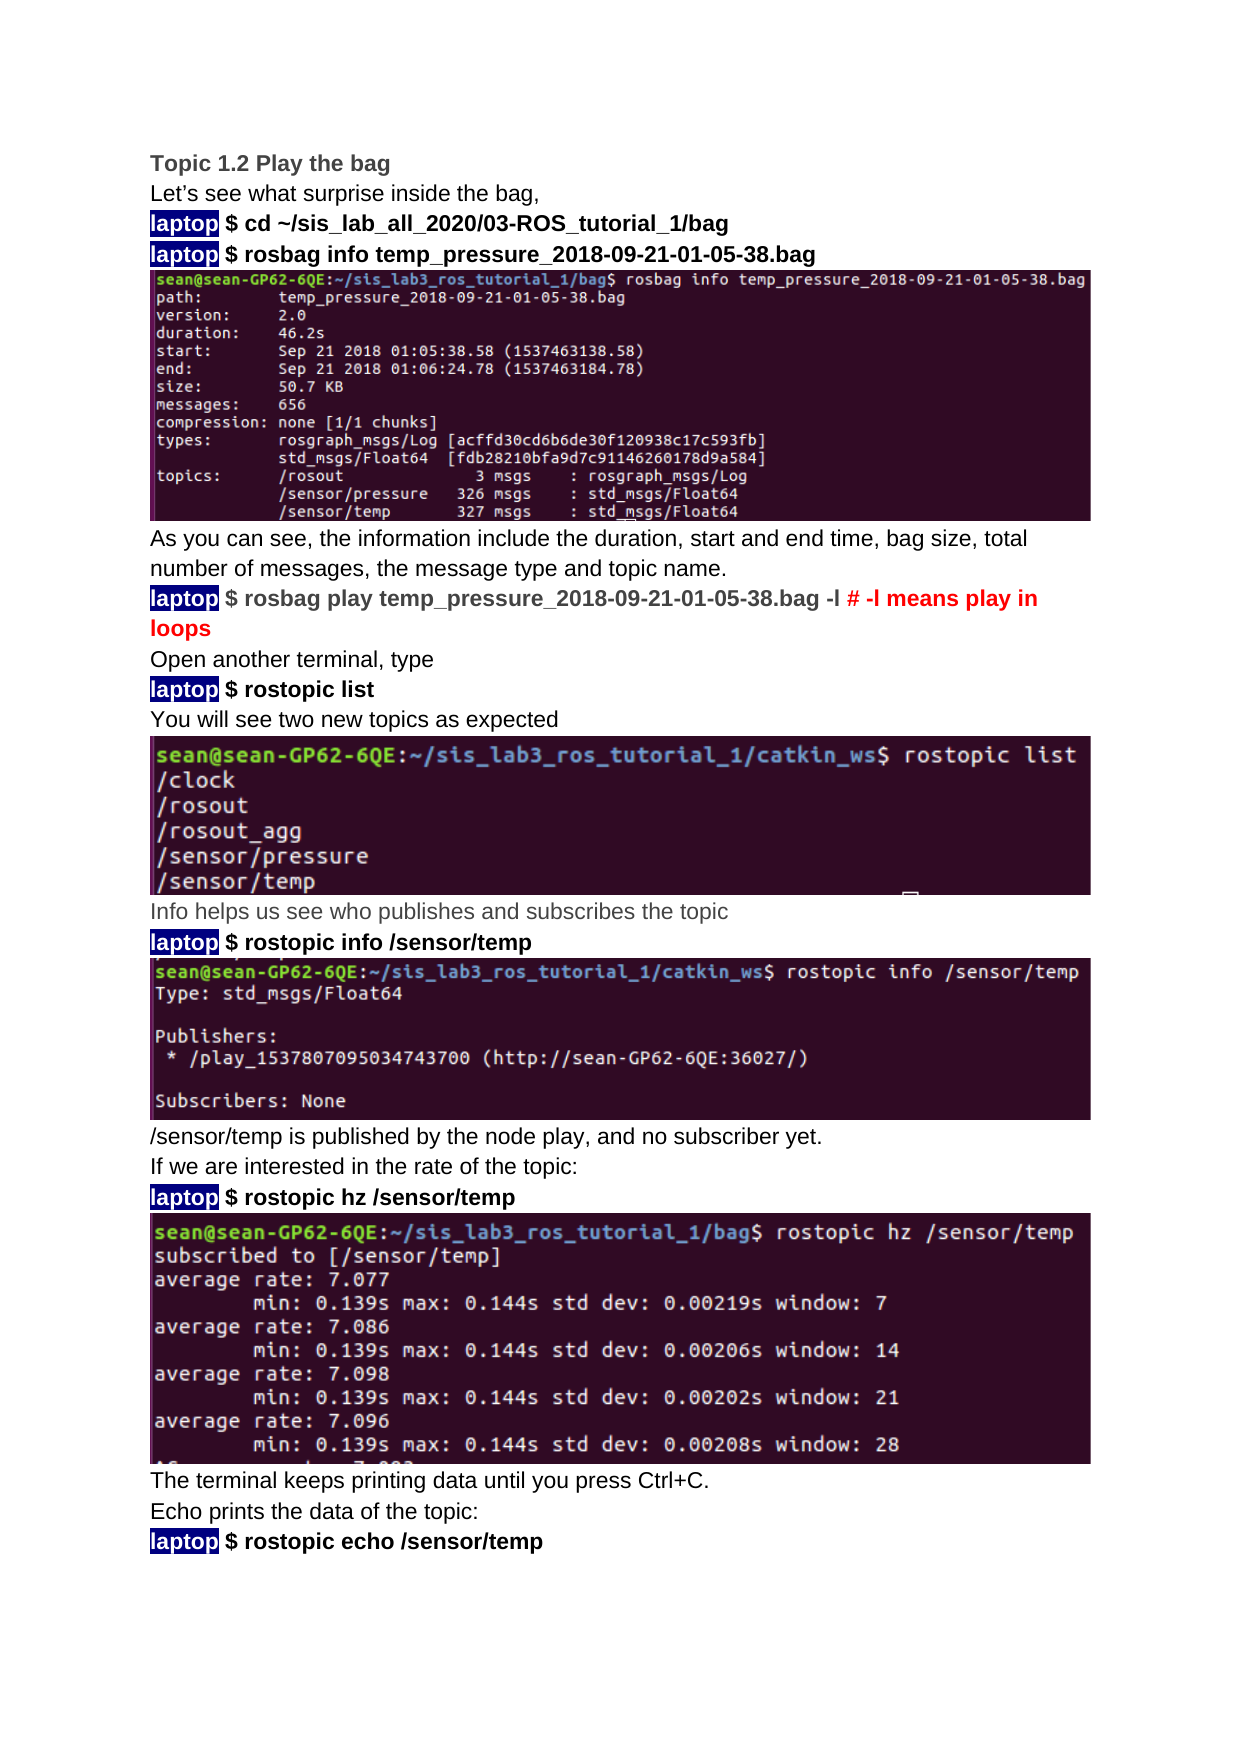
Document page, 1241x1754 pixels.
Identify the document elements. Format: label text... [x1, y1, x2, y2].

text laptop $ rostopic echo /sensor/temp [219, 1528, 1090, 1554]
text laptop $ rostopic info /sensor/temp [150, 928, 1090, 958]
text Topic 1.2 Play the bag [150, 150, 1090, 176]
text /sensor/temp is published by the node play, and no subscriber yet. [150, 1123, 1090, 1149]
text Let’s see what surprise inside the bag, [150, 180, 1090, 207]
text laptop $ rostopic hz /sensor/temp [150, 1183, 1090, 1210]
text The terminal keeps printing data until you press Ctrl+C. [150, 1467, 1090, 1494]
text laptop $ rostopic list [219, 676, 1090, 702]
text laptop $ rosbag play temp_pressure_2018-09-21-01-05-38.bag -l # -l means play in loops [150, 585, 1090, 642]
picture [150, 270, 1091, 521]
text Info helps us see who publishes and subscribes the topic [150, 898, 1090, 925]
text As you can see, the information include the duration, start and end time, bag size, total number of messages, the message type and topic name. [150, 525, 1090, 581]
text laptop $ cd ~/sis_lab_all_2020/03-ROS_tutorial_1/bag [219, 210, 1090, 237]
picture [150, 1213, 1091, 1464]
text Open another terminal, type [150, 646, 1090, 672]
text If we are interested in the rate of the topic: [150, 1153, 1090, 1179]
picture [150, 736, 1091, 895]
text laptop $ rosbag info temp_pressure_2018-09-21-01-05-38.bag [150, 241, 1090, 270]
picture [150, 958, 1091, 1120]
text Echo prints the data of the topic: [150, 1498, 1090, 1524]
text You will see two new topics as expected [150, 706, 1090, 732]
